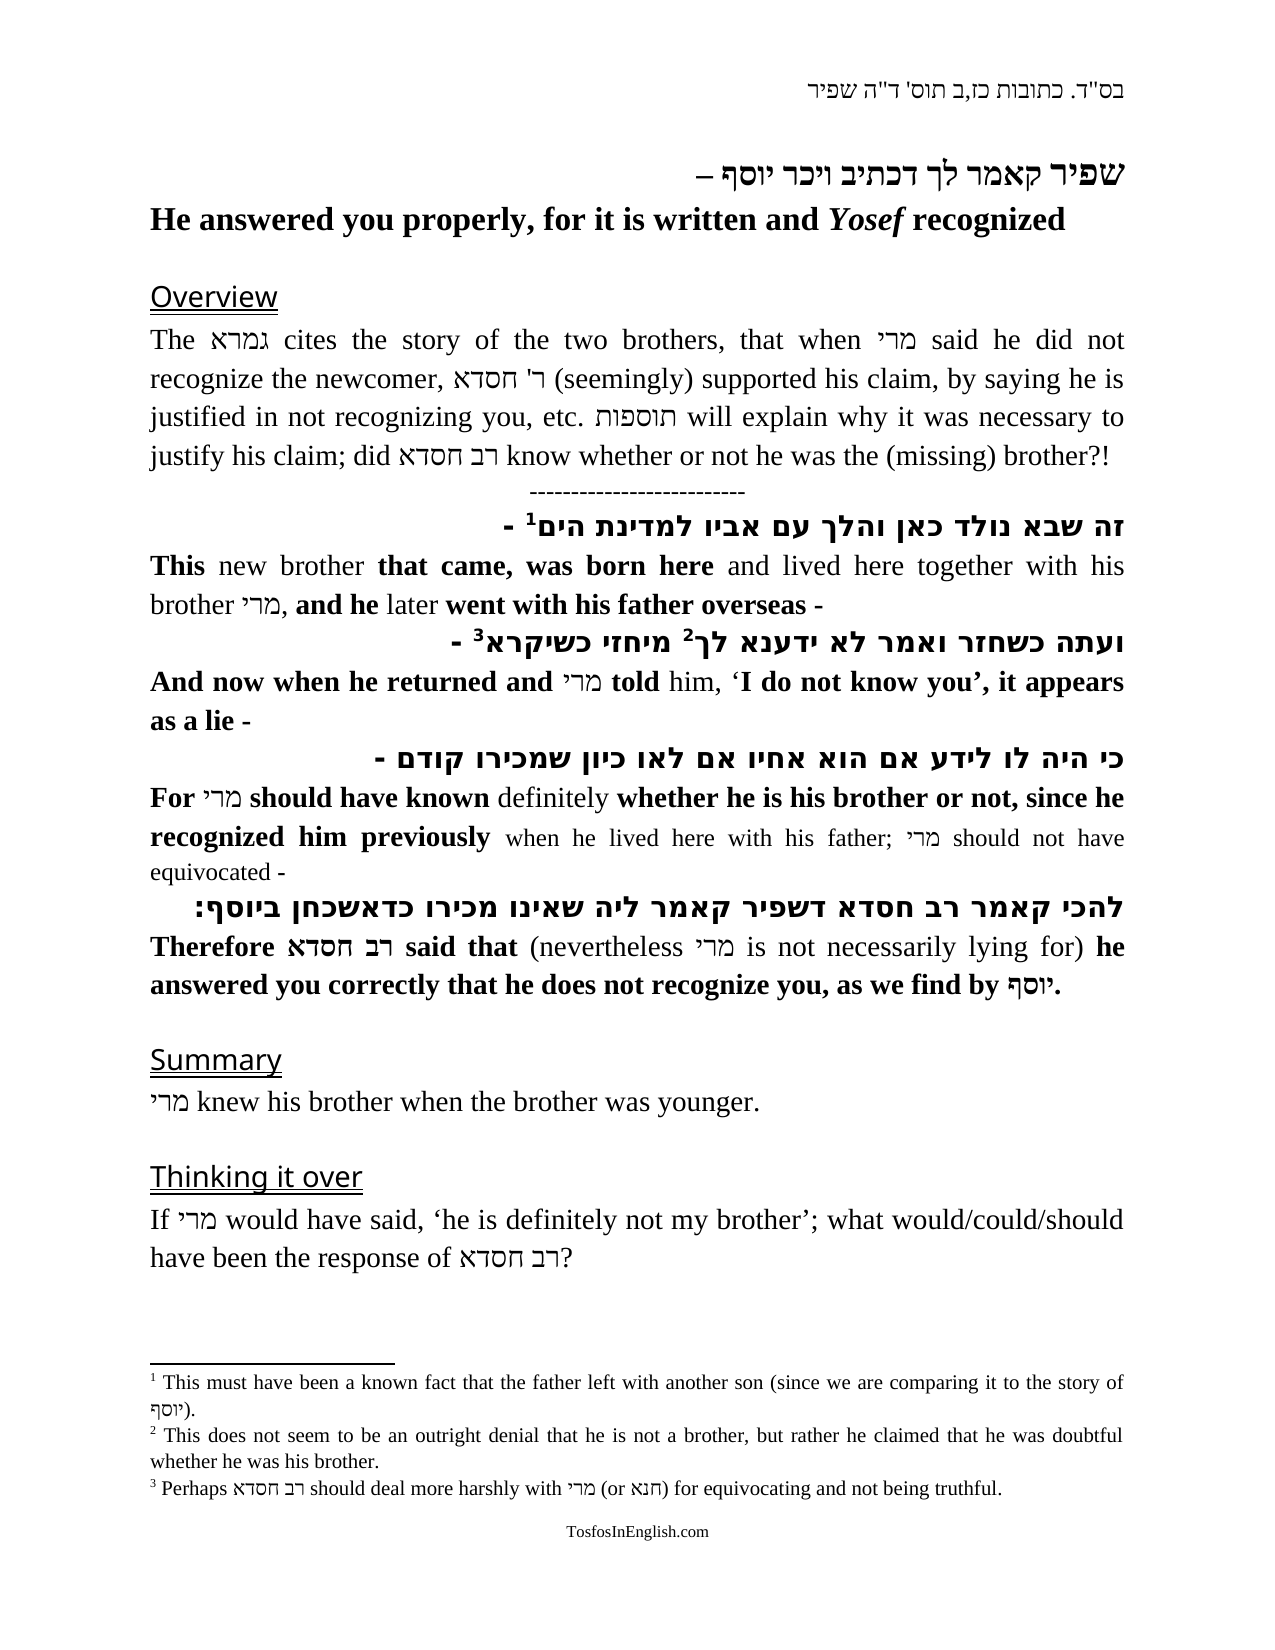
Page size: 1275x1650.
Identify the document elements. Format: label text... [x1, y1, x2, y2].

text מרי knew his brother when the brother was younger. [150, 1084, 1125, 1118]
text And now when he returned and מרי told him, ‘I do not know you’, it appears as a lie - [150, 664, 1125, 737]
text שפיר קאמר לך דכתיב ויכר יוסף – [150, 150, 1125, 193]
text If מרי would have said, ‘he is definitely not my brother’; what would/could/should have been the response of רב חסדא? [150, 1202, 1125, 1274]
text The גמרא cites the story of the two brothers, that when מרי said he did not recognize the newcomer, ר' חסדא (seemingly) supported his claim, by saying he is justified in not recognizing you, etc. תוספות will explain why it was necessary to justify his claim; did רב חסדא know whether or not he was the (missing) brother?! [150, 322, 1125, 471]
text Summary [150, 1039, 1125, 1079]
text זה שבא נולד כאן והלך עם אביו למדינת הים - [150, 509, 1125, 543]
text כי היה לו לידע אם הוא אחיו אם לאו כיון שמכירו קודם - [150, 742, 1125, 776]
text Overview [150, 277, 1125, 316]
text ועתה כשחזר ואמר לא ידענא לך מיחזי כשיקרא - [150, 626, 1125, 659]
text He answered you properly, for it is written and Yosef recognized [150, 199, 1125, 238]
text -------------------------- [150, 476, 1125, 505]
text Thinking it over [150, 1156, 1125, 1196]
text This new brother that came, was born here and lived here together with his brother מרי, and he later went with his father overseas - [150, 548, 1125, 621]
text For מרי should have known definitely whether he is his brother or not, since he recognized him previously when he lived here with his father; מרי should not have equivocated - [150, 781, 1125, 886]
text להכי קאמר רב חסדא דשפיר קאמר ליה שאינו מכירו כדאשכחן ביוסף: [150, 890, 1125, 924]
text Therefore רב חסדא said that (nevertheless מרי is not necessarily lying for) he answered you correctly that he does not recognize you, as we find by יוסף. [150, 929, 1125, 1001]
